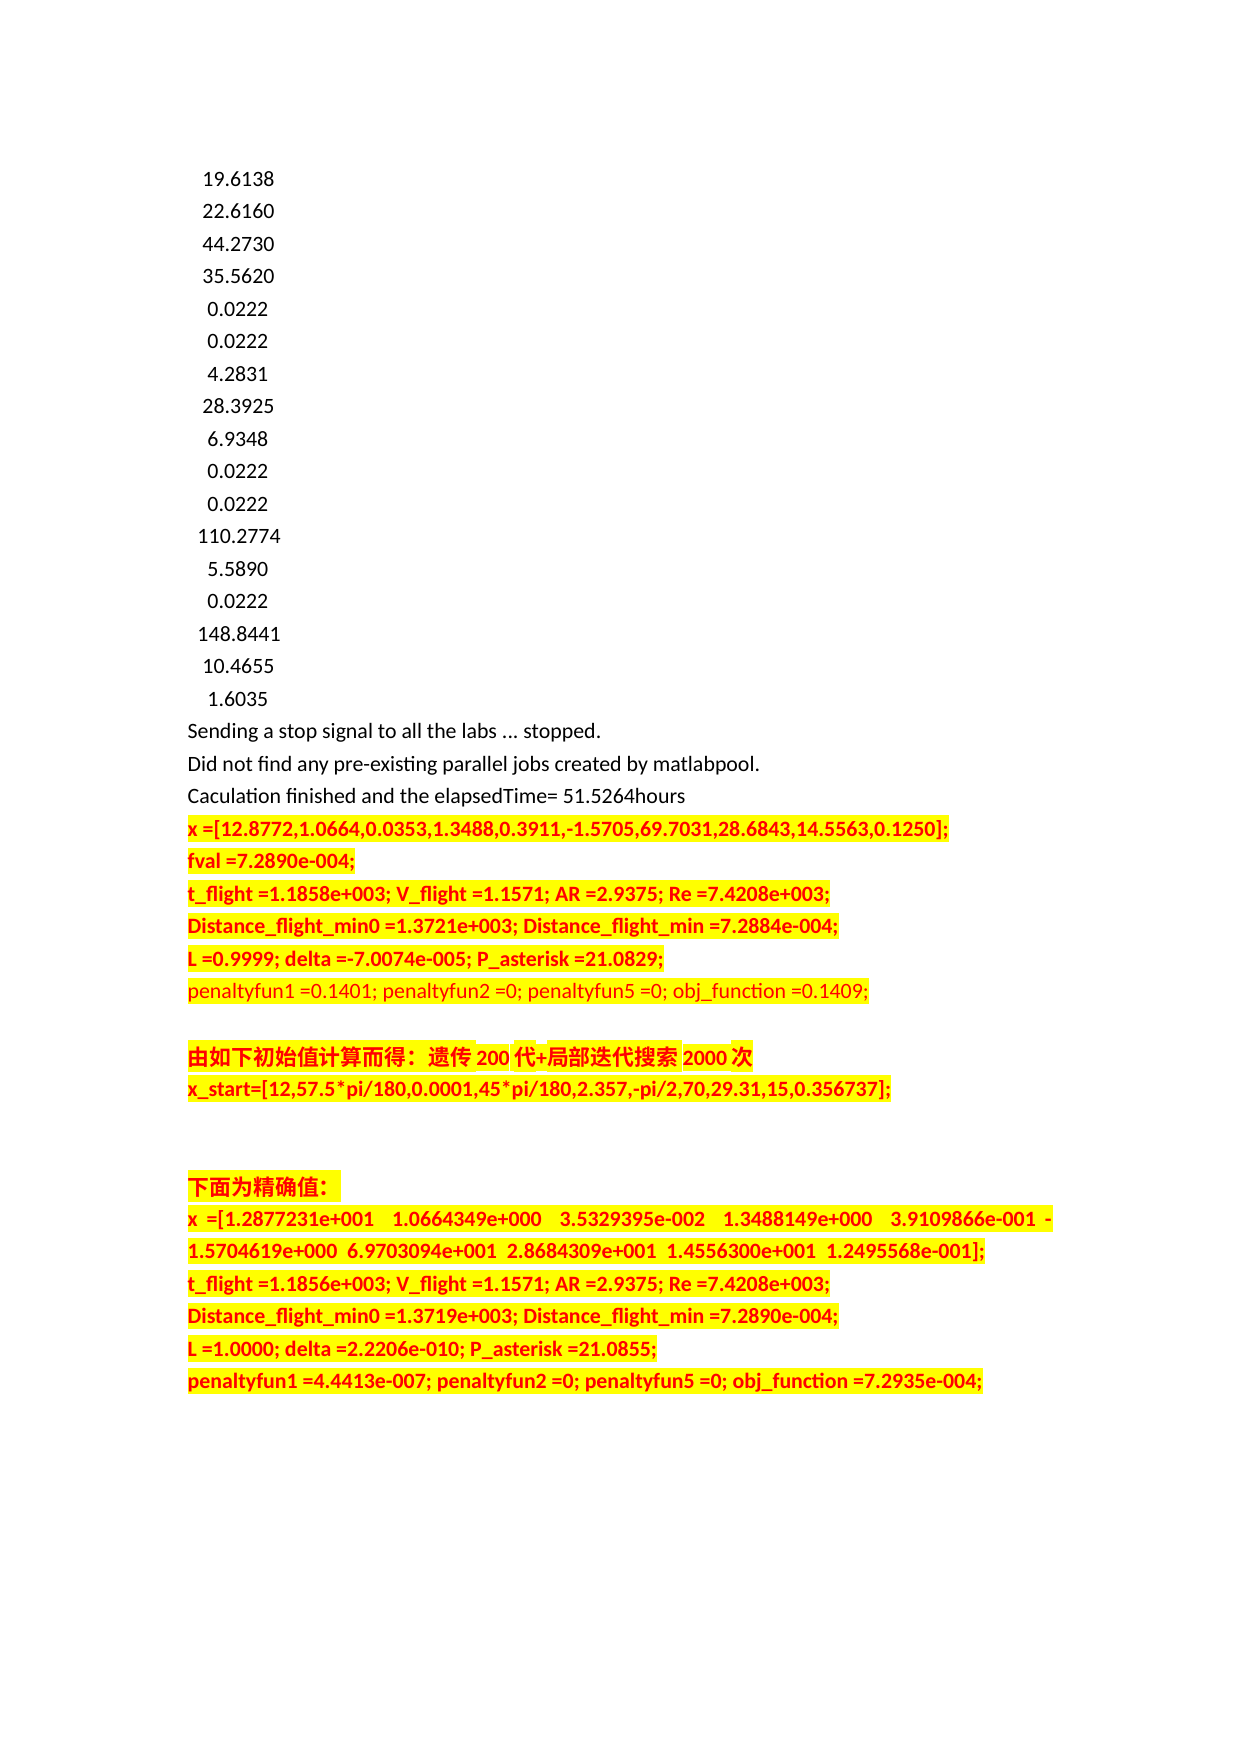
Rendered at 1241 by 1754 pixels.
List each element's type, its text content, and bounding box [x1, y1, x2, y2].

text 148.8441 [187, 617, 1053, 649]
text 1.6035 [187, 682, 1053, 714]
text 35.5620 [187, 259, 1053, 292]
text t_flight =1.1856e+003; V_flight =1.1571; AR =2.9375; Re =7.4208e+003; [187, 1267, 1053, 1299]
text 110.2774 [187, 519, 1053, 552]
text 0.0222 [187, 487, 1053, 519]
text 0.0222 [187, 584, 1053, 617]
text penaltyfun1 =0.1401; penaltyfun2 =0; penaltyfun5 =0; obj_function =0.1409; [187, 974, 1053, 1007]
text L =0.9999; delta =-7.0074e-005; P_asterisk =21.0829; [187, 942, 1053, 974]
text fval =7.2890e-004; [187, 844, 1053, 877]
text Sending a stop signal to all the labs ... stopped. [187, 714, 1053, 747]
text 28.3925 [187, 389, 1053, 422]
text 44.2730 [187, 227, 1053, 259]
text 5.5890 [187, 552, 1053, 584]
text x =[12.8772,1.0664,0.0353,1.3488,0.3911,-1.5705,69.7031,28.6843,14.5563,0.1250]; [187, 812, 1053, 844]
text x =[1.2877231e+001 1.0664349e+000 3.5329395e-002 1.3488149e+000 3.9109866e-001 -1.5704619e+000 6.9703094e+001 2.8684309e+001 1.4556300e+001 1.2495568e-001]; [187, 1202, 1053, 1215]
text Did not find any pre-existing parallel jobs created by matlabpool. [187, 747, 1053, 779]
text 0.0222 [187, 292, 1053, 324]
text 由如下初始值计算而得：遗传200代+局部迭代搜索2000次 [187, 1039, 1053, 1072]
text Distance_flight_min0 =1.3721e+003; Distance_flight_min =7.2884e-004; [187, 909, 1053, 942]
text penaltyfun1 =4.4413e-007; penaltyfun2 =0; penaltyfun5 =0; obj_function =7.2935e-004; [187, 1364, 1053, 1397]
text 0.0222 [187, 454, 1053, 487]
text 4.2831 [187, 357, 1053, 389]
text t_flight =1.1858e+003; V_flight =1.1571; AR =2.9375; Re =7.4208e+003; [187, 877, 1053, 909]
text Caculation finished and the elapsedTime= 51.5264hours [187, 779, 1053, 812]
text Distance_flight_min0 =1.3719e+003; Distance_flight_min =7.2890e-004; [187, 1299, 1053, 1332]
text 19.6138 [187, 162, 1053, 194]
text 下面为精确值： [187, 1169, 1053, 1202]
text x_start=[12,57.5*pi/180,0.0001,45*pi/180,2.357,-pi/2,70,29.31,15,0.356737]; [187, 1072, 1053, 1104]
text 0.0222 [187, 324, 1053, 357]
text L =1.0000; delta =2.2206e-010; P_asterisk =21.0855; [187, 1332, 1053, 1364]
text 6.9348 [187, 422, 1053, 454]
text 22.6160 [187, 194, 1053, 227]
text x =[1.2877231e+001 1.0664349e+000 3.5329395e-002 1.3488149e+000 3.9109866e-001 -1.5704619e+000 6.9703094e+001 2.8684309e+001 1.4556300e+001 1.2495568e-001]; [187, 1226, 1053, 1267]
text 10.4655 [187, 649, 1053, 682]
